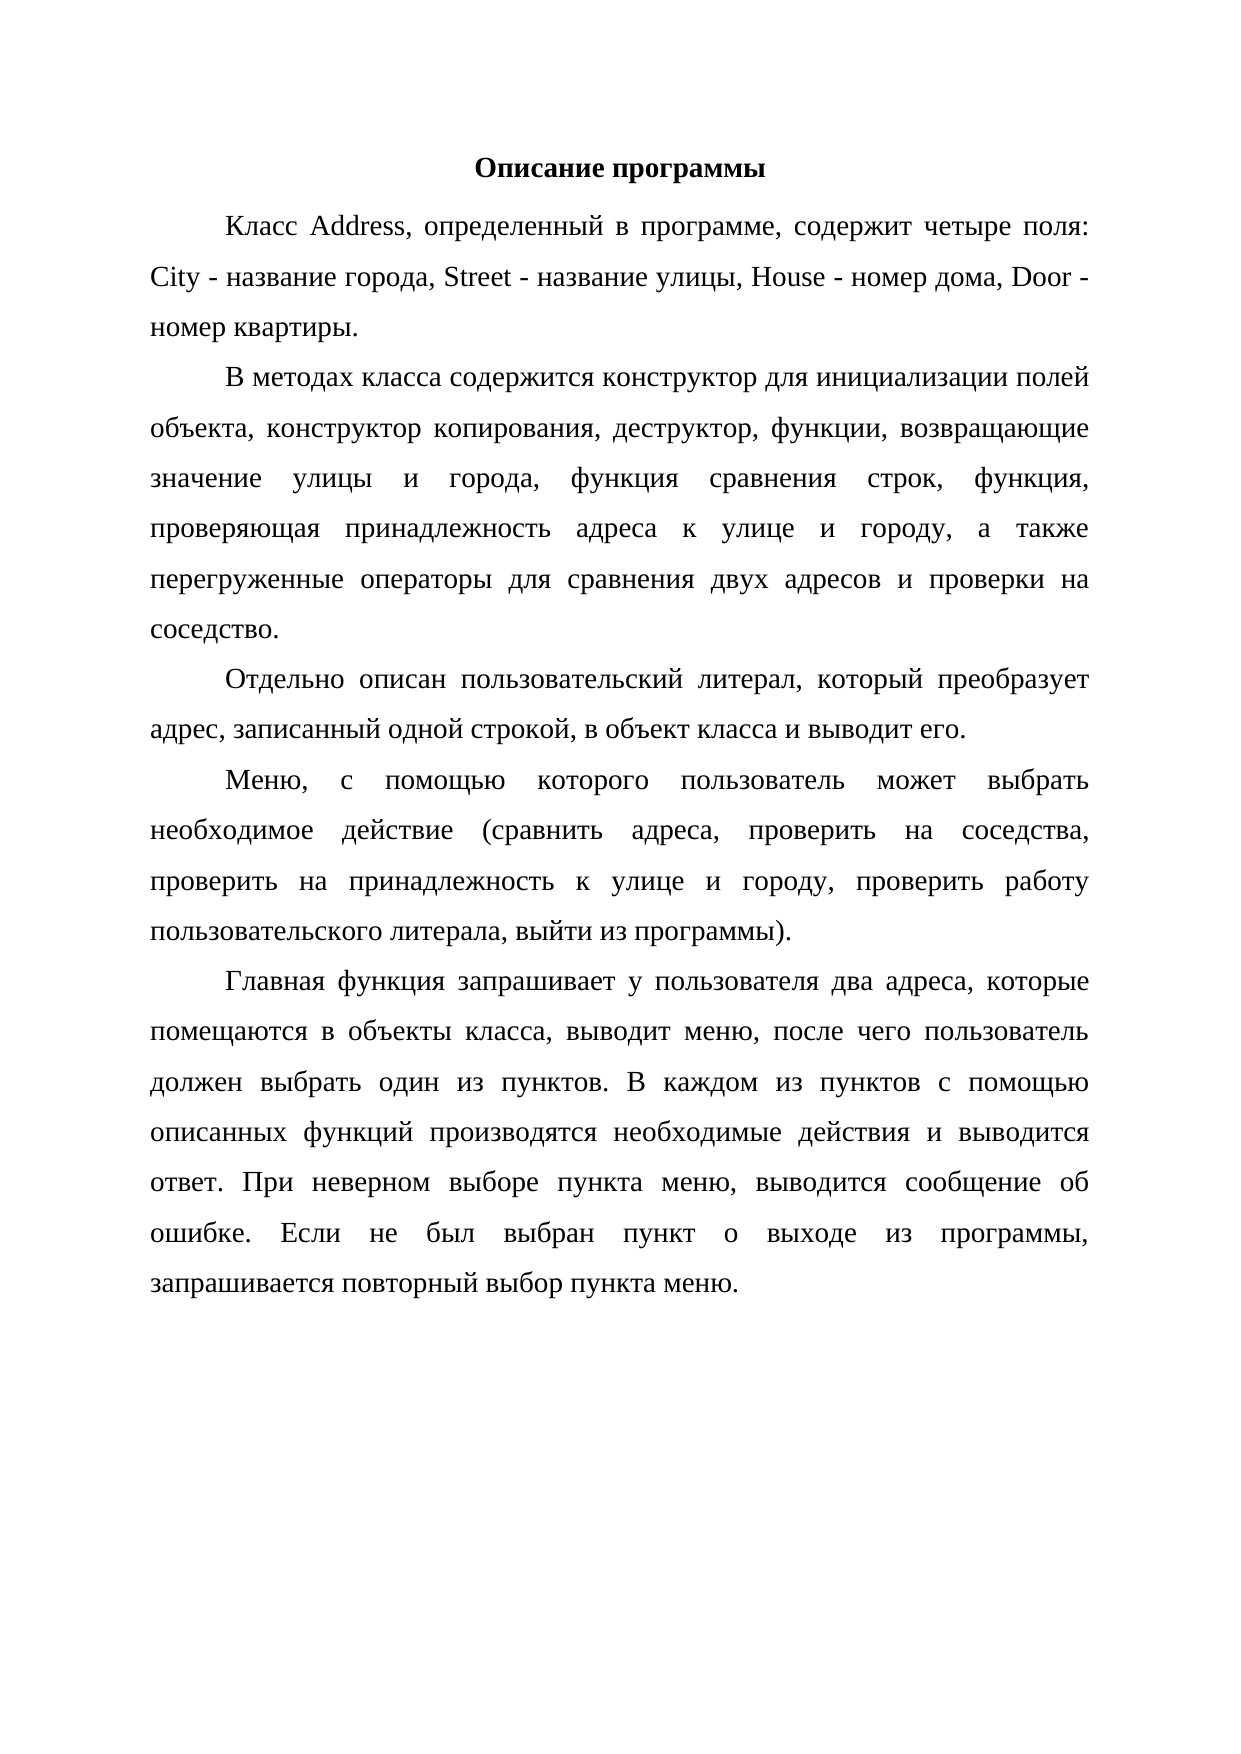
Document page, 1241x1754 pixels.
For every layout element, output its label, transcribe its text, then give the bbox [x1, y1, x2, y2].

text Меню, с помощью которого пользователь может выбрать необходимое действие (сравнить адреса, проверить на соседства, проверить на принадлежность к улице и городу, проверить работу пользовательского литерала, выйти из программы). [150, 762, 1090, 946]
text Главная функция запрашивает у пользователя два адреса, которые помещаются в объекты класса, выводит меню, после чего пользователь должен выбрать один из пунктов. В каждом из пунктов с помощью описанных функций производятся необходимые действия и выводится ответ. При неверном выборе пункта меню, выводится сообщение об ошибке. Если не был выбран пункт о выходе из программы, запрашивается повторный выбор пункта меню. [150, 963, 1090, 1299]
text Описание программы [150, 150, 1090, 183]
text Отдельно описан пользовательский литерал, который преобразует адрес, записанный одной строкой, в объект класса и выводит его. [150, 661, 1090, 745]
text В методах класса содержится конструктор для инициализации полей объекта, конструктор копирования, деструктор, функции, возвращающие значение улицы и города, функция сравнения строк, функция, проверяющая принадлежность адреса к улице и городу, а также перегруженные операторы для сравнения двух адресов и проверки на соседство. [150, 359, 1090, 644]
text Класс Address, определенный в программе, содержит четыре поля: City - название города, Street - название улицы, House - номер дома, Door - номер квартиры. [150, 208, 1090, 343]
